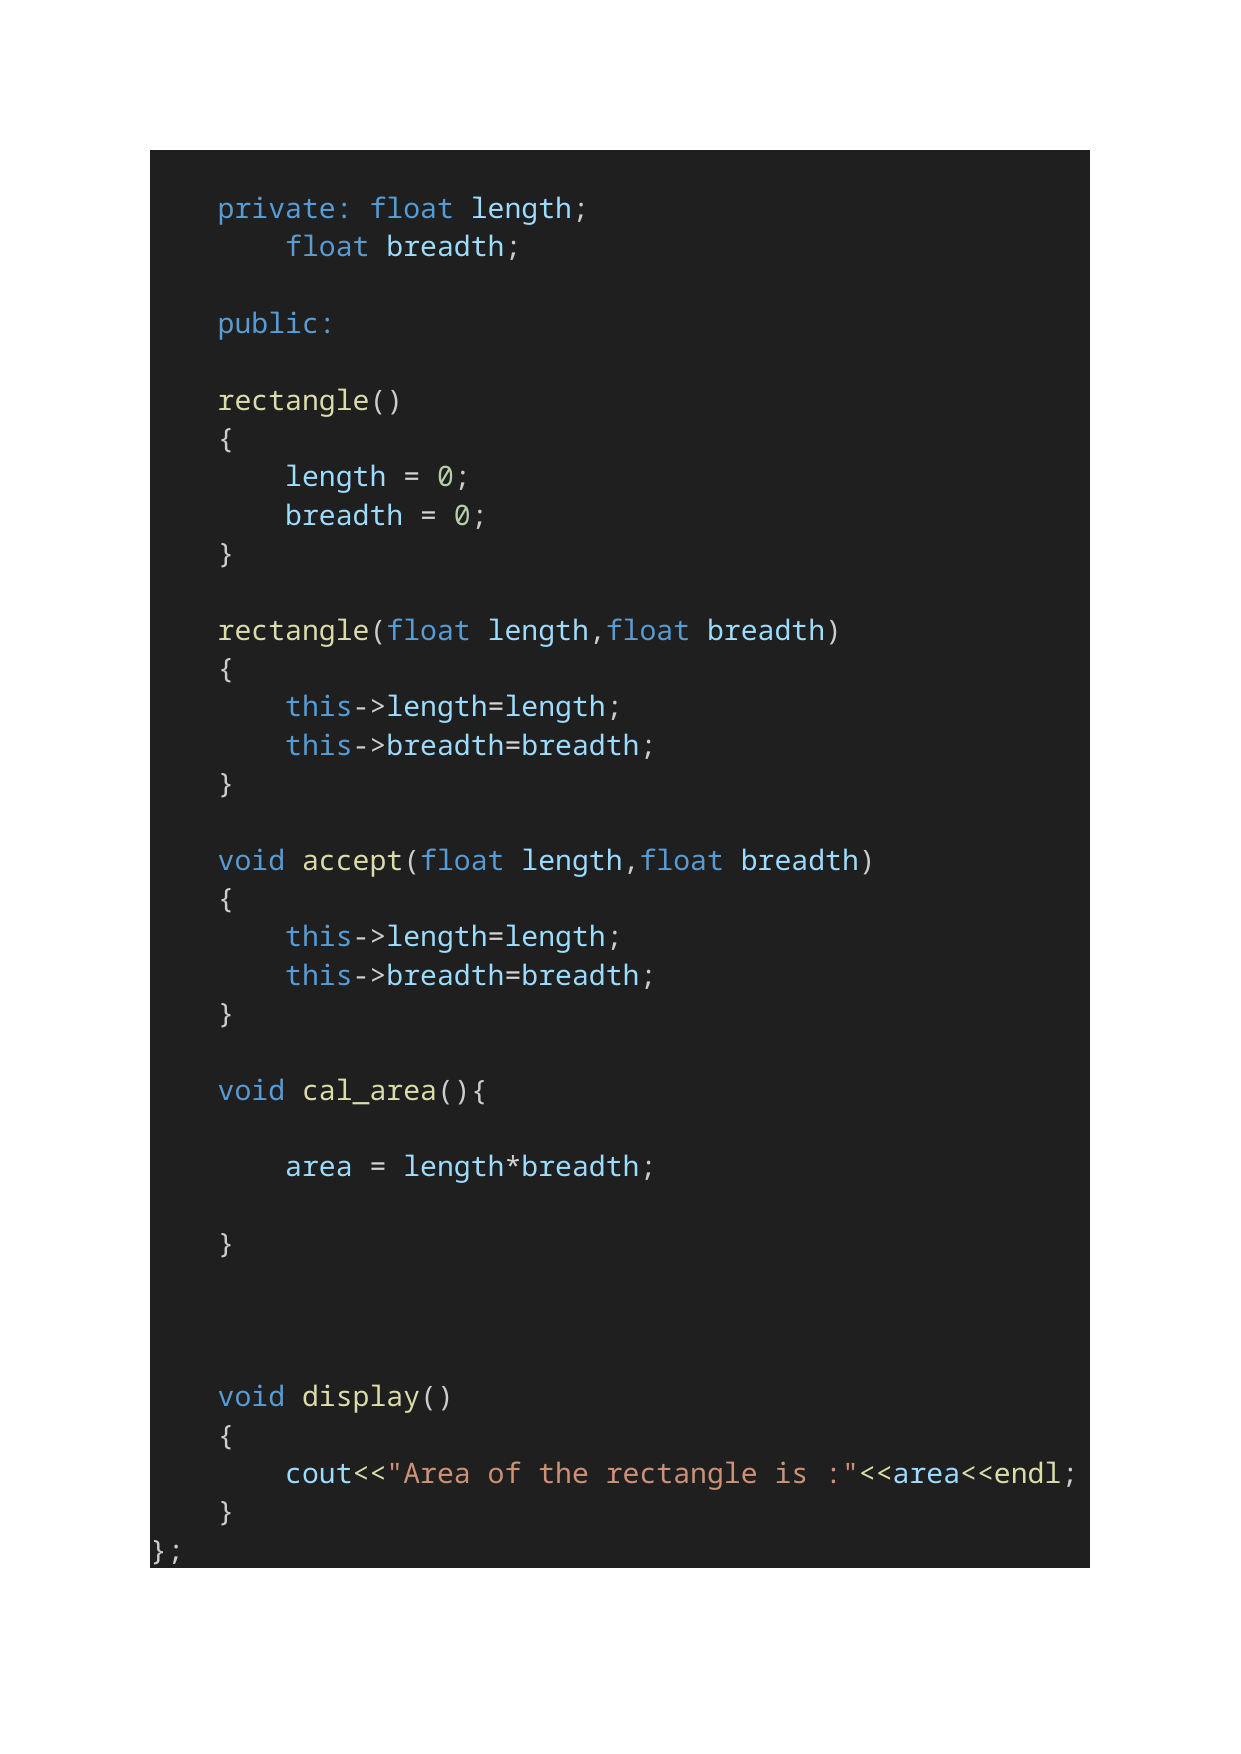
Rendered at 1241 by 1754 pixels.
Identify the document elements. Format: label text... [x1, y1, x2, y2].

text area = length*breadth; [150, 1147, 1090, 1185]
text void display() [150, 1377, 1090, 1415]
text this->length=length; [150, 687, 1090, 725]
text { [150, 418, 1090, 457]
text float breadth; [150, 227, 1090, 265]
text cout<<"Area of the rectangle is :"<<area<<endl; [150, 1453, 1090, 1492]
text { [150, 1415, 1090, 1453]
text { [150, 878, 1090, 917]
text } [150, 1223, 1090, 1262]
text void accept(float length,float breadth) [150, 840, 1090, 878]
text } [150, 763, 1090, 802]
text } [150, 993, 1090, 1032]
text public: [150, 303, 1090, 342]
text this->breadth=breadth; [150, 955, 1090, 993]
text } [150, 533, 1090, 572]
text } [150, 1492, 1090, 1530]
text breadth = 0; [150, 495, 1090, 533]
text this->length=length; [150, 917, 1090, 955]
text rectangle(float length,float breadth) [150, 610, 1090, 648]
text }; [150, 1530, 1090, 1568]
text { [150, 648, 1090, 687]
text void cal_area(){ [150, 1070, 1090, 1108]
text this->breadth=breadth; [150, 725, 1090, 763]
text rectangle() [150, 380, 1090, 418]
text private: float length; [150, 188, 1090, 227]
text length = 0; [150, 457, 1090, 495]
